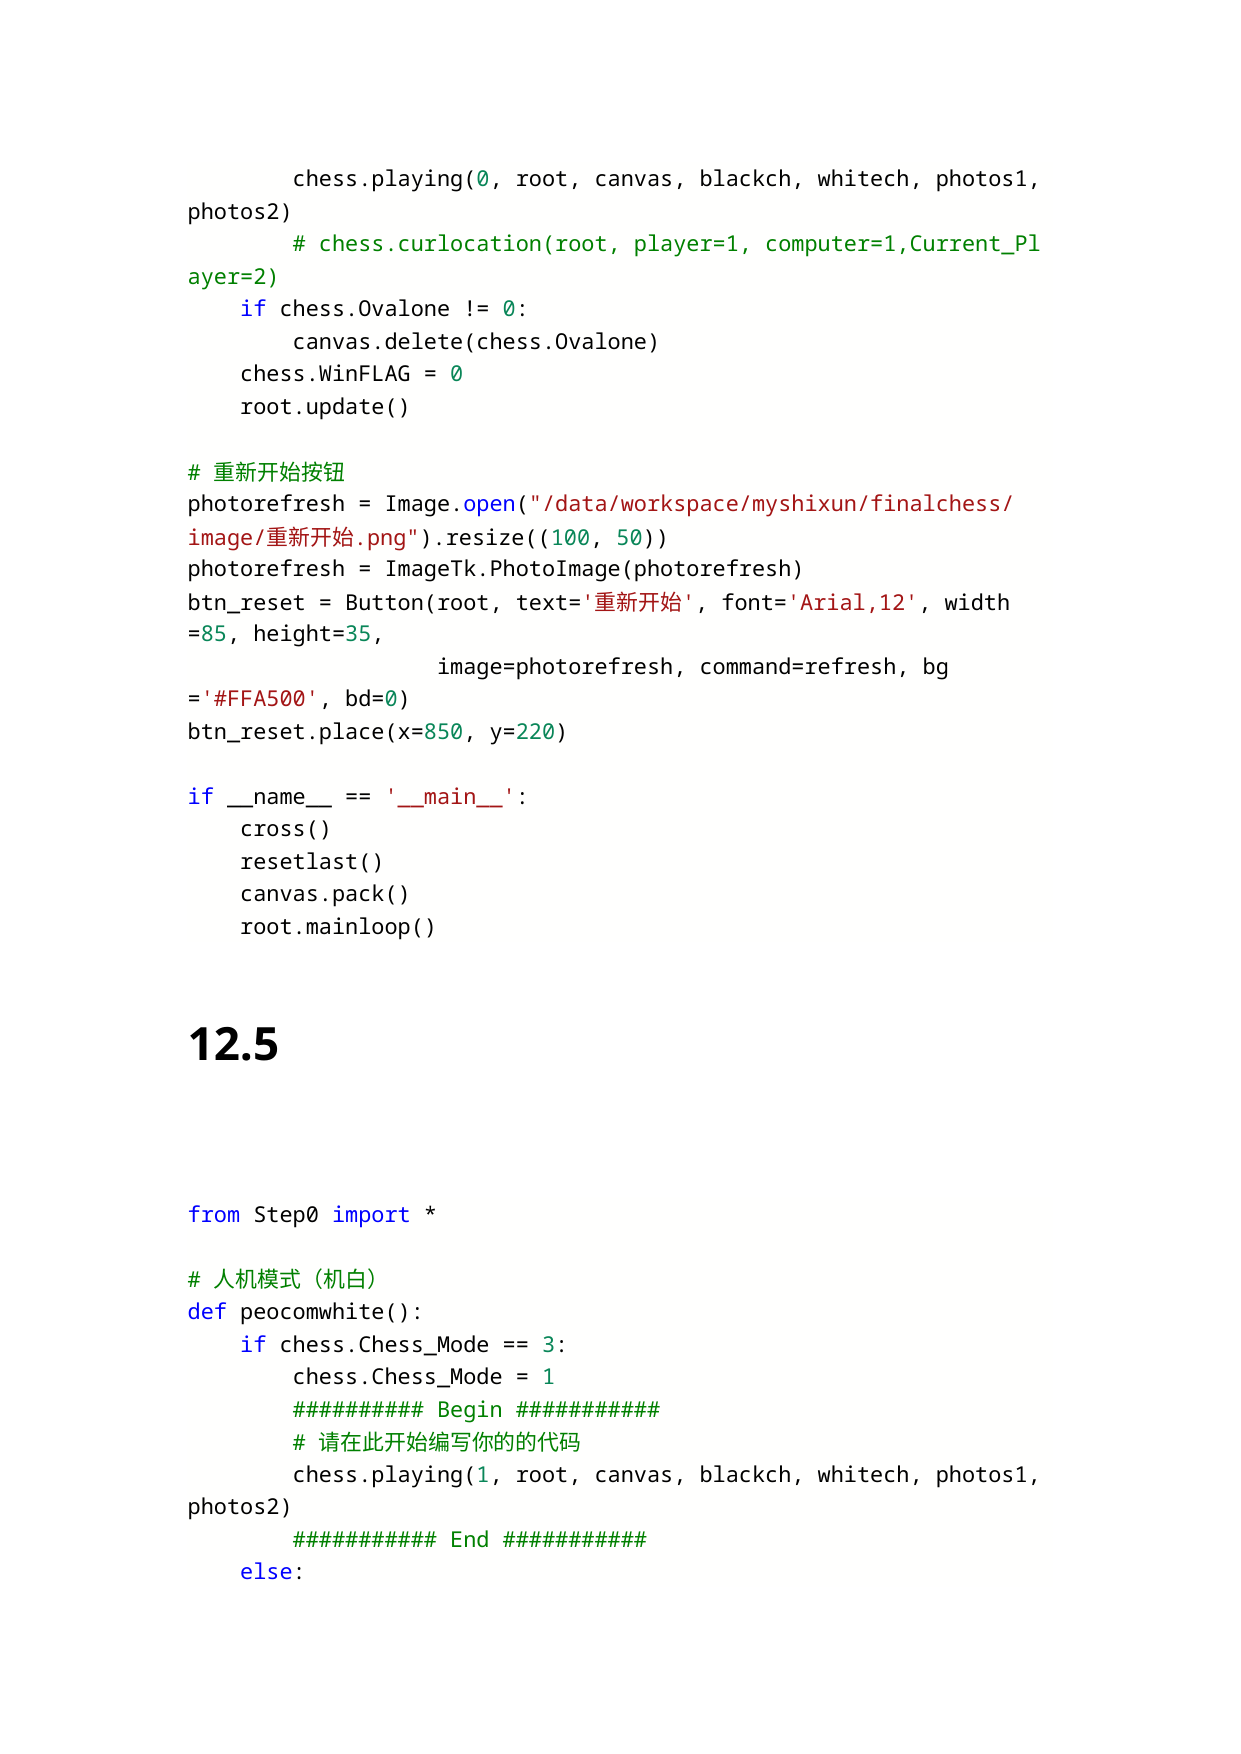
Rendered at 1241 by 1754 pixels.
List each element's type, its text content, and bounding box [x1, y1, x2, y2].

text root.mainloop() [187, 909, 1053, 942]
text chess.Chess_Mode = 1 [187, 1360, 1053, 1392]
subtitle 12.5 [187, 1010, 1053, 1075]
text photorefresh = ImageTk.PhotoImage(photorefresh) [187, 552, 1053, 584]
text # 重新开始按钮 [187, 454, 1053, 487]
text if __name__ == '__main__': [187, 779, 1053, 812]
text # 请在此开始编写你的的代码 [187, 1425, 1053, 1457]
text else: [187, 1555, 1053, 1587]
text if chess.Chess_Mode == 3: [187, 1327, 1053, 1360]
text resetlast() [187, 844, 1053, 877]
text def peocomwhite(): [187, 1295, 1053, 1327]
text canvas.pack() [187, 877, 1053, 909]
text from Step0 import * [187, 1197, 1053, 1230]
text # 人机模式（机白） [187, 1262, 1053, 1295]
text btn_reset.place(x=850, y=220) [187, 714, 1053, 747]
text root.update() [187, 389, 1053, 422]
text image=photorefresh, command=refresh, bg='#FFA500', bd=0) [187, 649, 1053, 714]
text chess.playing(1, root, canvas, blackch, whitech, photos1, photos2) [187, 1457, 1053, 1522]
text canvas.delete(chess.Ovalone) [187, 324, 1053, 357]
text ########### End ########### [187, 1522, 1053, 1555]
text # chess.curlocation(root, player=1, computer=1,Current_Player=2) [187, 227, 1053, 292]
text chess.playing(0, root, canvas, blackch, whitech, photos1, photos2) [187, 162, 1053, 227]
text cross() [187, 812, 1053, 844]
text ########## Begin ########### [187, 1392, 1053, 1425]
text if chess.Ovalone != 0: [187, 292, 1053, 324]
text photorefresh = Image.open("/data/workspace/myshixun/finalchess/image/重新开始.png").resize((100, 50)) [187, 487, 1053, 552]
text btn_reset = Button(root, text='重新开始', font='Arial,12', width=85, height=35, [187, 584, 1053, 649]
text chess.WinFLAG = 0 [187, 357, 1053, 389]
